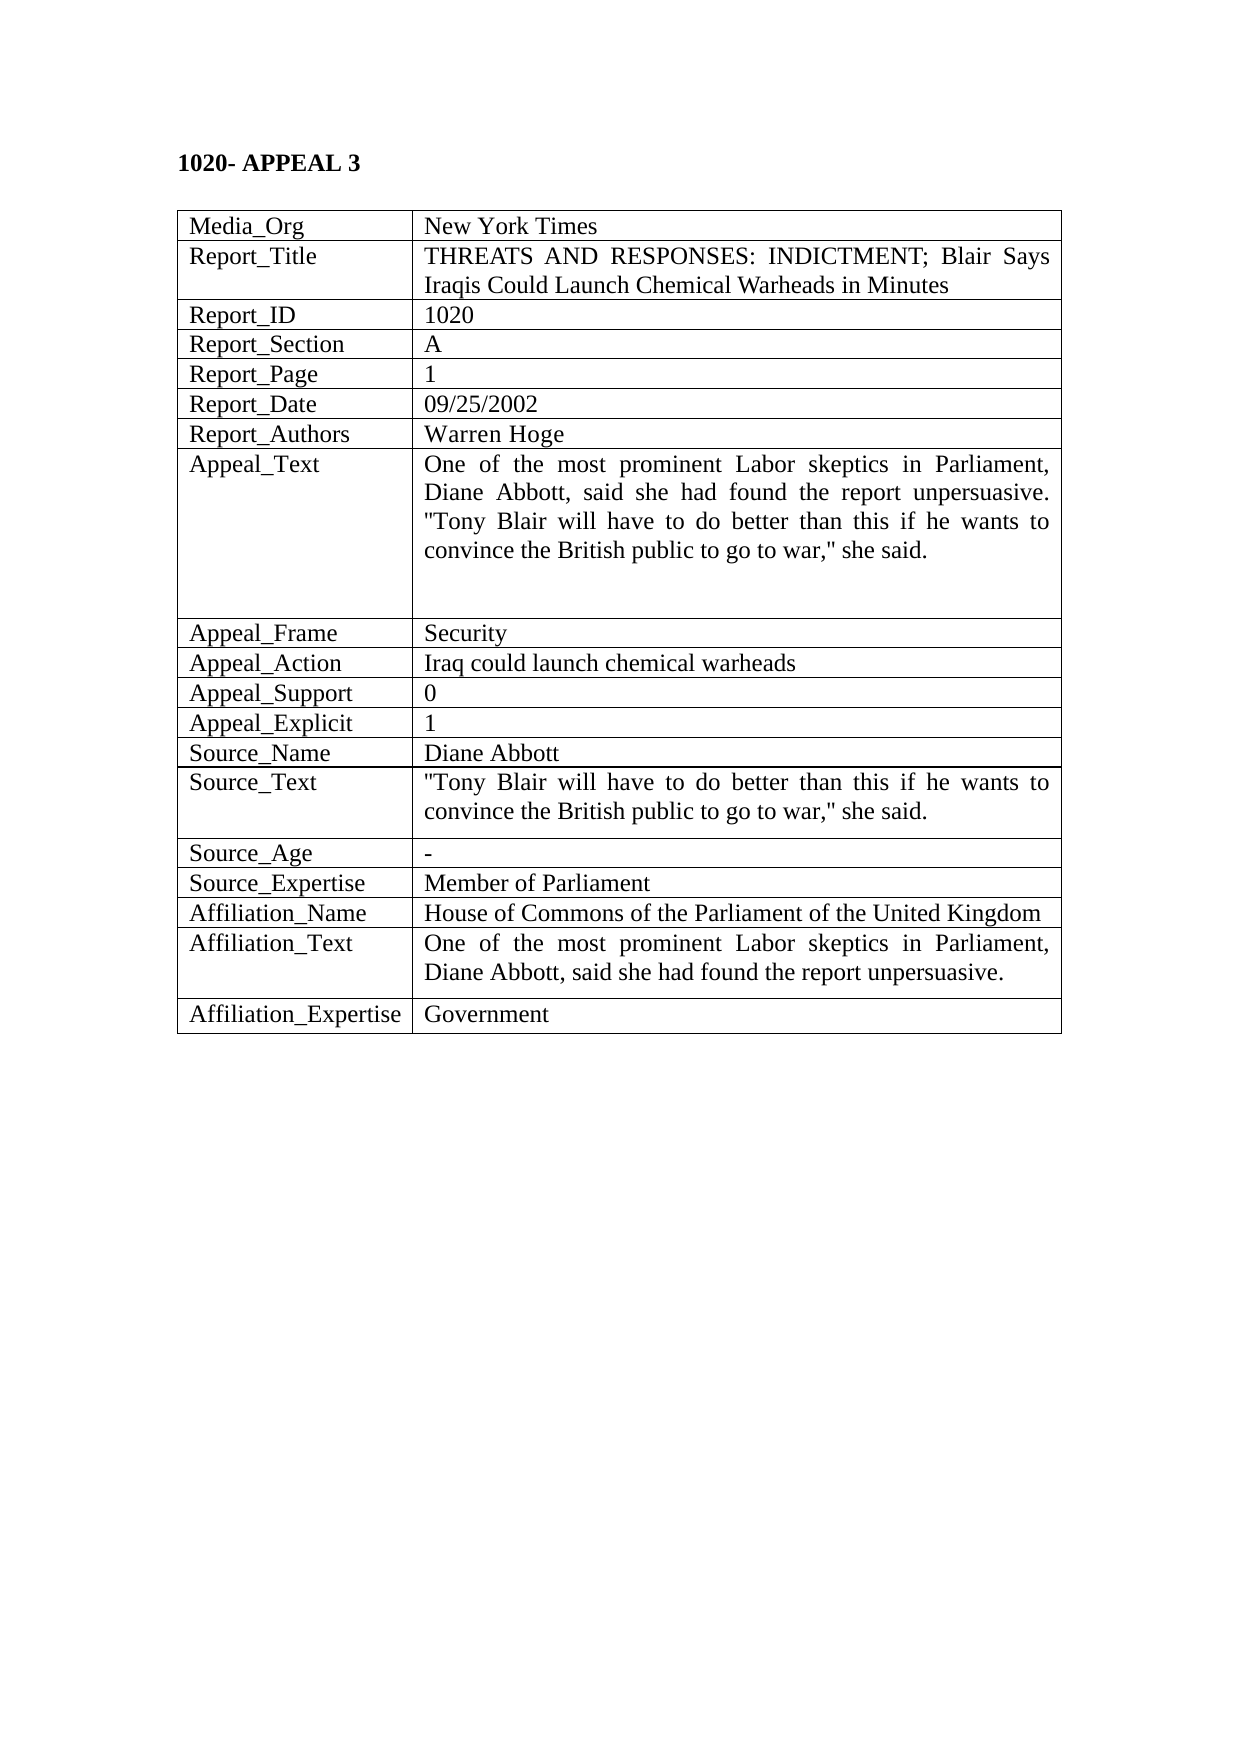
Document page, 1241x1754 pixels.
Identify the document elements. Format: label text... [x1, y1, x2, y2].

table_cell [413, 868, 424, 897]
table_header Media_Org [178, 211, 412, 240]
table_cell 09/25/2002 [413, 389, 1061, 418]
table_cell Report_Authors [178, 419, 412, 448]
table_cell Iraq could launch chemical warheads [413, 648, 1061, 677]
table_cell A [413, 330, 1061, 358]
table_cell Appeal_Text [178, 449, 412, 617]
table_cell Warren Hoge [413, 419, 1061, 448]
table_cell 1020 [413, 300, 1061, 328]
table_cell Report_ID [178, 300, 412, 328]
table_cell Security [413, 619, 1061, 647]
table_cell Report_Section [178, 330, 412, 358]
table_cell Affiliation_Text [178, 928, 412, 998]
table_cell Source_Text [178, 768, 412, 837]
table_cell 1 [413, 359, 1061, 388]
table_cell Report_Page [178, 359, 412, 388]
table_cell Appeal_Action [178, 648, 412, 677]
table_header New York Times [413, 211, 1061, 240]
table_cell 0 [413, 678, 1061, 707]
table_cell ''Tony Blair will have to do better than this if he wants to convince the British public to go to war,'' she said. [413, 768, 1061, 837]
table_cell Appeal_Explicit [178, 708, 412, 737]
text 1020- APPEAL 3 [177, 148, 1063, 176]
table_cell Report_Title [178, 241, 412, 299]
table_cell Affiliation_Name [178, 898, 412, 927]
table_cell One of the most prominent Labor skeptics in Parliament, Diane Abbott, said she had found the report unpersuasive. [413, 928, 1061, 998]
table_cell - [413, 839, 1061, 867]
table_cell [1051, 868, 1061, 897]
table_cell THREATS AND RESPONSES: INDICTMENT; Blair Says Iraqis Could Launch Chemical Warheads in Minutes [413, 241, 1061, 299]
table_cell Affiliation_Expertise [178, 999, 412, 1033]
table_cell 1 [413, 708, 1061, 737]
table_cell Source_Age [178, 839, 412, 867]
table_cell Appeal_Frame [178, 619, 412, 647]
table_cell Source_Name [178, 738, 412, 766]
table_cell Government [413, 999, 1061, 1033]
table_cell Report_Date [178, 389, 412, 418]
table_cell One of the most prominent Labor skeptics in Parliament, Diane Abbott, said she had found the report unpersuasive. ''Tony Blair will have to do better than this if he wants to convince the British public to go to war,'' she said. [413, 449, 1061, 617]
table_cell Appeal_Support [178, 678, 412, 707]
table_cell House of Commons of the Parliament of the United Kingdom [413, 898, 1061, 927]
table_cell Source_Expertise [178, 868, 412, 897]
